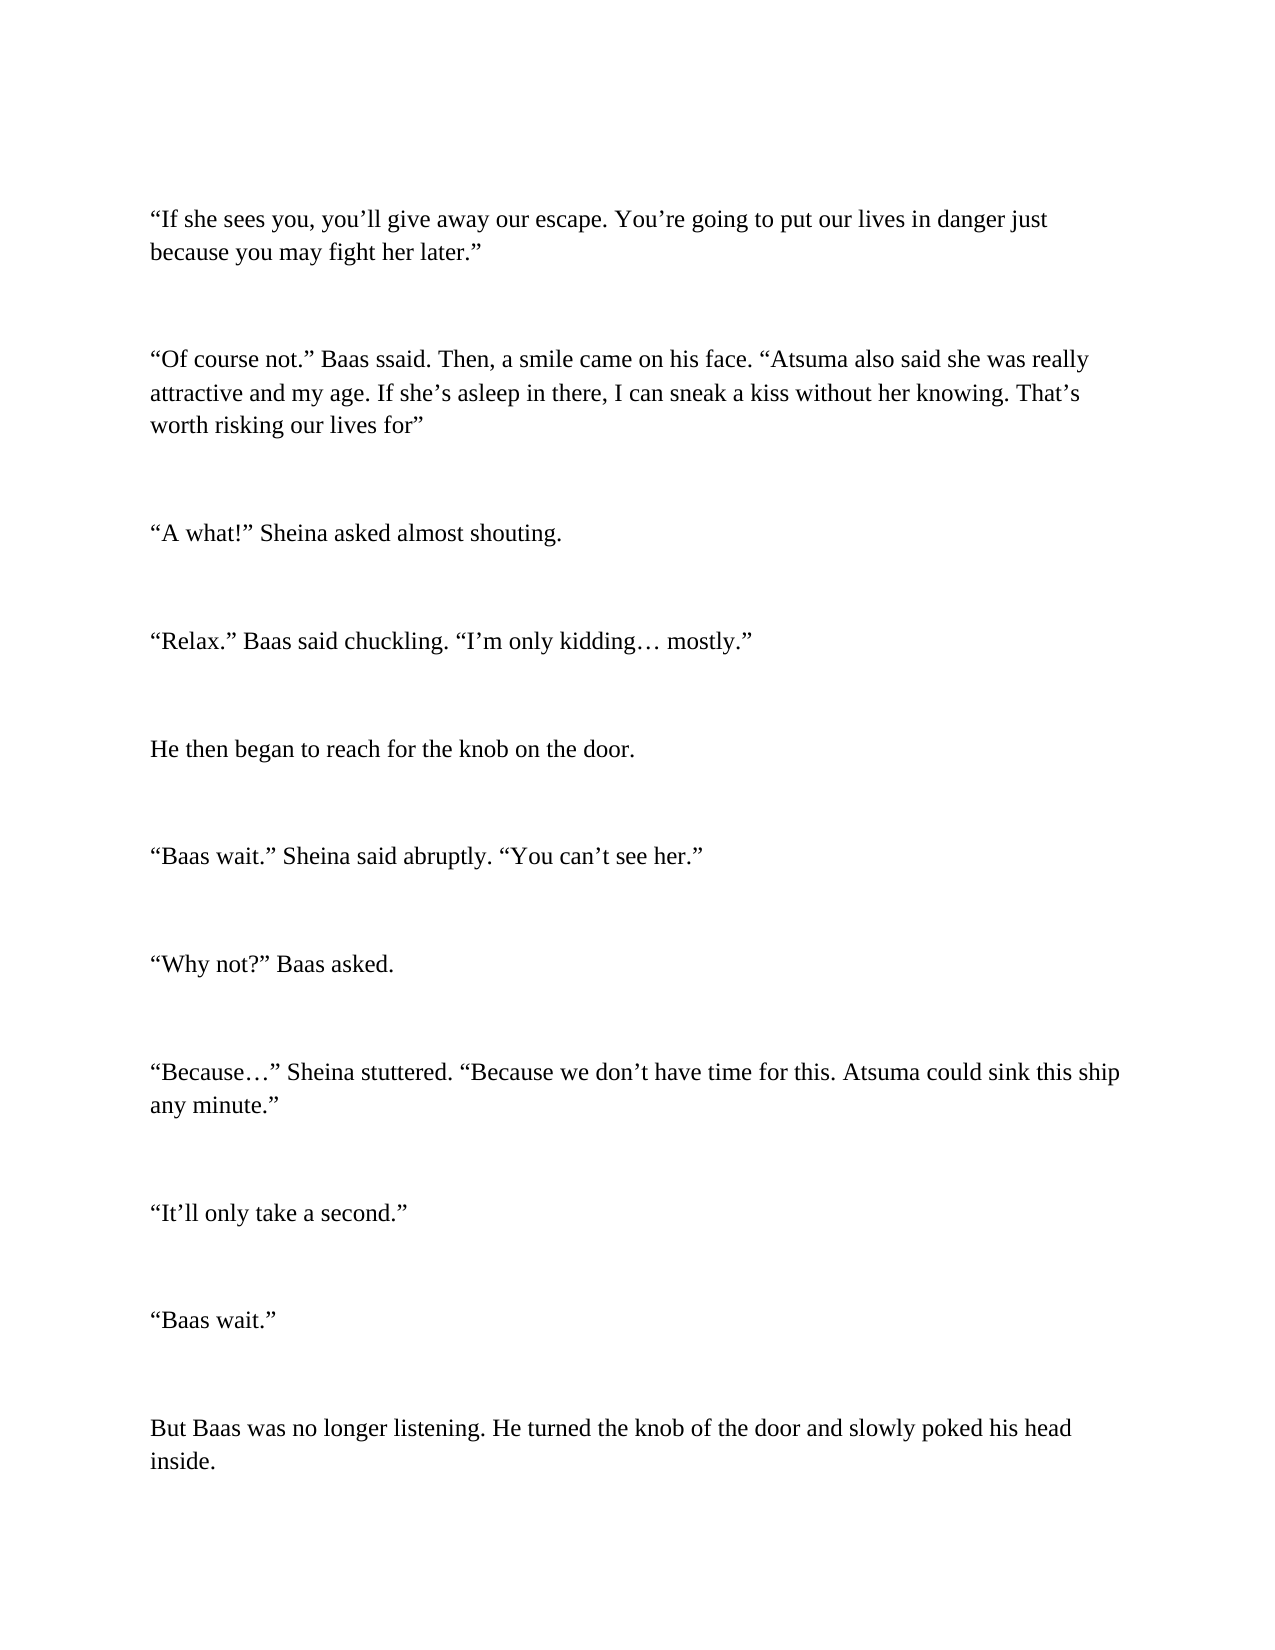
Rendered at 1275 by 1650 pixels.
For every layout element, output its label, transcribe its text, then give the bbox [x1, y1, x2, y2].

text “Of course not.” Baas ssaid. Then, a smile came on his face. “Atsuma also said she was really attractive and my age. If she’s asleep in there, I can sneak a kiss without her knowing. That’s worth risking our lives for” [150, 344, 1125, 439]
text “It’ll only take a second.” [150, 1198, 1125, 1226]
text “If she sees you, you’ll give away our escape. You’re going to put our lives in danger just because you may fight her later.” [150, 204, 1125, 266]
text He then began to reach for the knob on the door. [150, 734, 1125, 762]
text “Why not?” Baas asked. [150, 949, 1125, 978]
text “Baas wait.” Sheina said abruptly. “You can’t see her.” [150, 841, 1125, 870]
text “Relax.” Baas said chuckling. “I’m only kidding… mostly.” [150, 626, 1125, 655]
text “Because…” Sheina stuttered. “Because we don’t have time for this. Atsuma could sink this ship any minute.” [150, 1057, 1125, 1119]
text But Baas was no longer listening. He turned the knob of the door and slowly poked his head inside. [150, 1413, 1125, 1475]
text “Baas wait.” [150, 1305, 1125, 1334]
text “A what!” Sheina asked almost shouting. [150, 518, 1125, 547]
